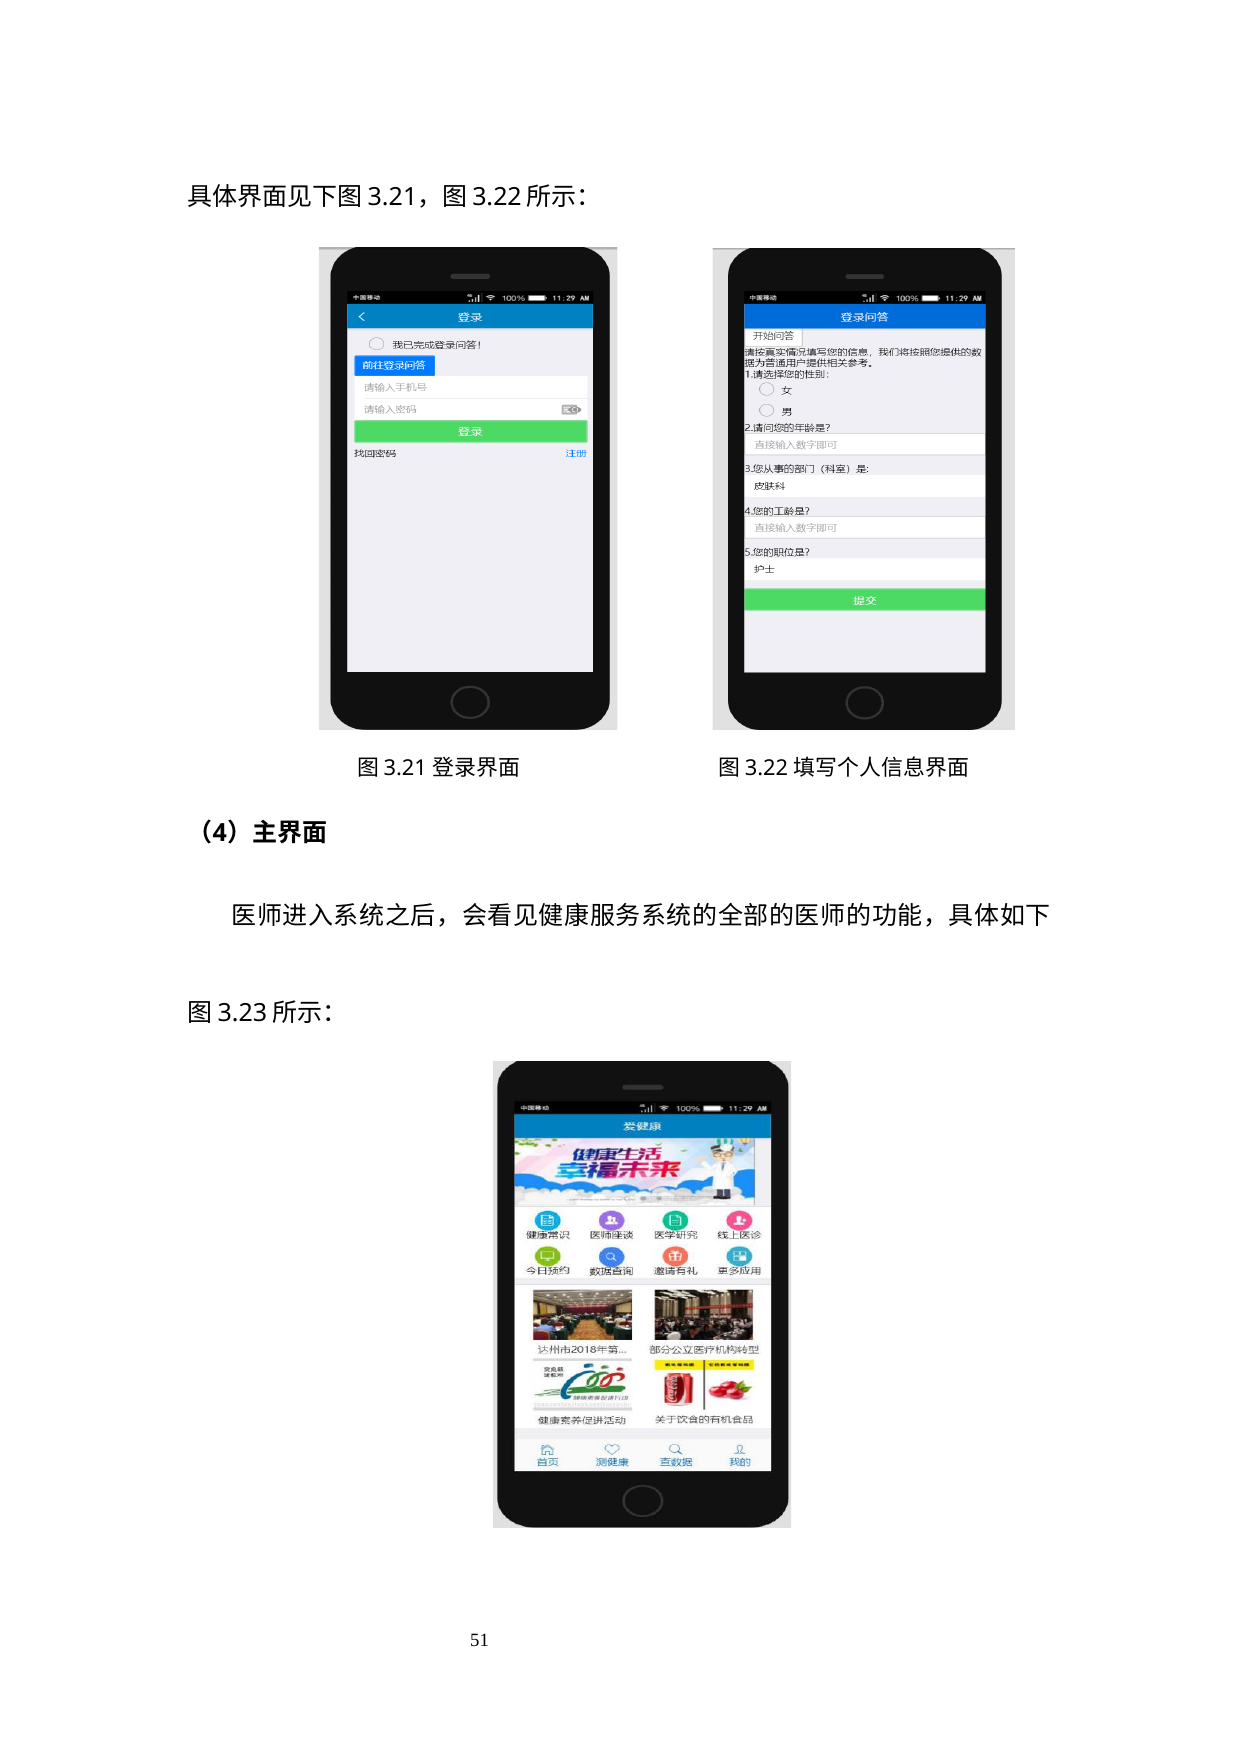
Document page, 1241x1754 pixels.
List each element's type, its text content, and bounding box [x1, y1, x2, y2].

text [187, 162, 1053, 227]
list 主界面 [187, 798, 1053, 863]
picture [712, 248, 1015, 730]
picture [318, 247, 618, 730]
picture [492, 1061, 792, 1528]
text 图3.21 登录界面 图3.22 填写个人信息界面 [275, 749, 1053, 782]
list 医师进入系统之后，会看见健康服务系统的全部的医师的功能，具体如下图3.23所示： [187, 881, 1053, 1043]
